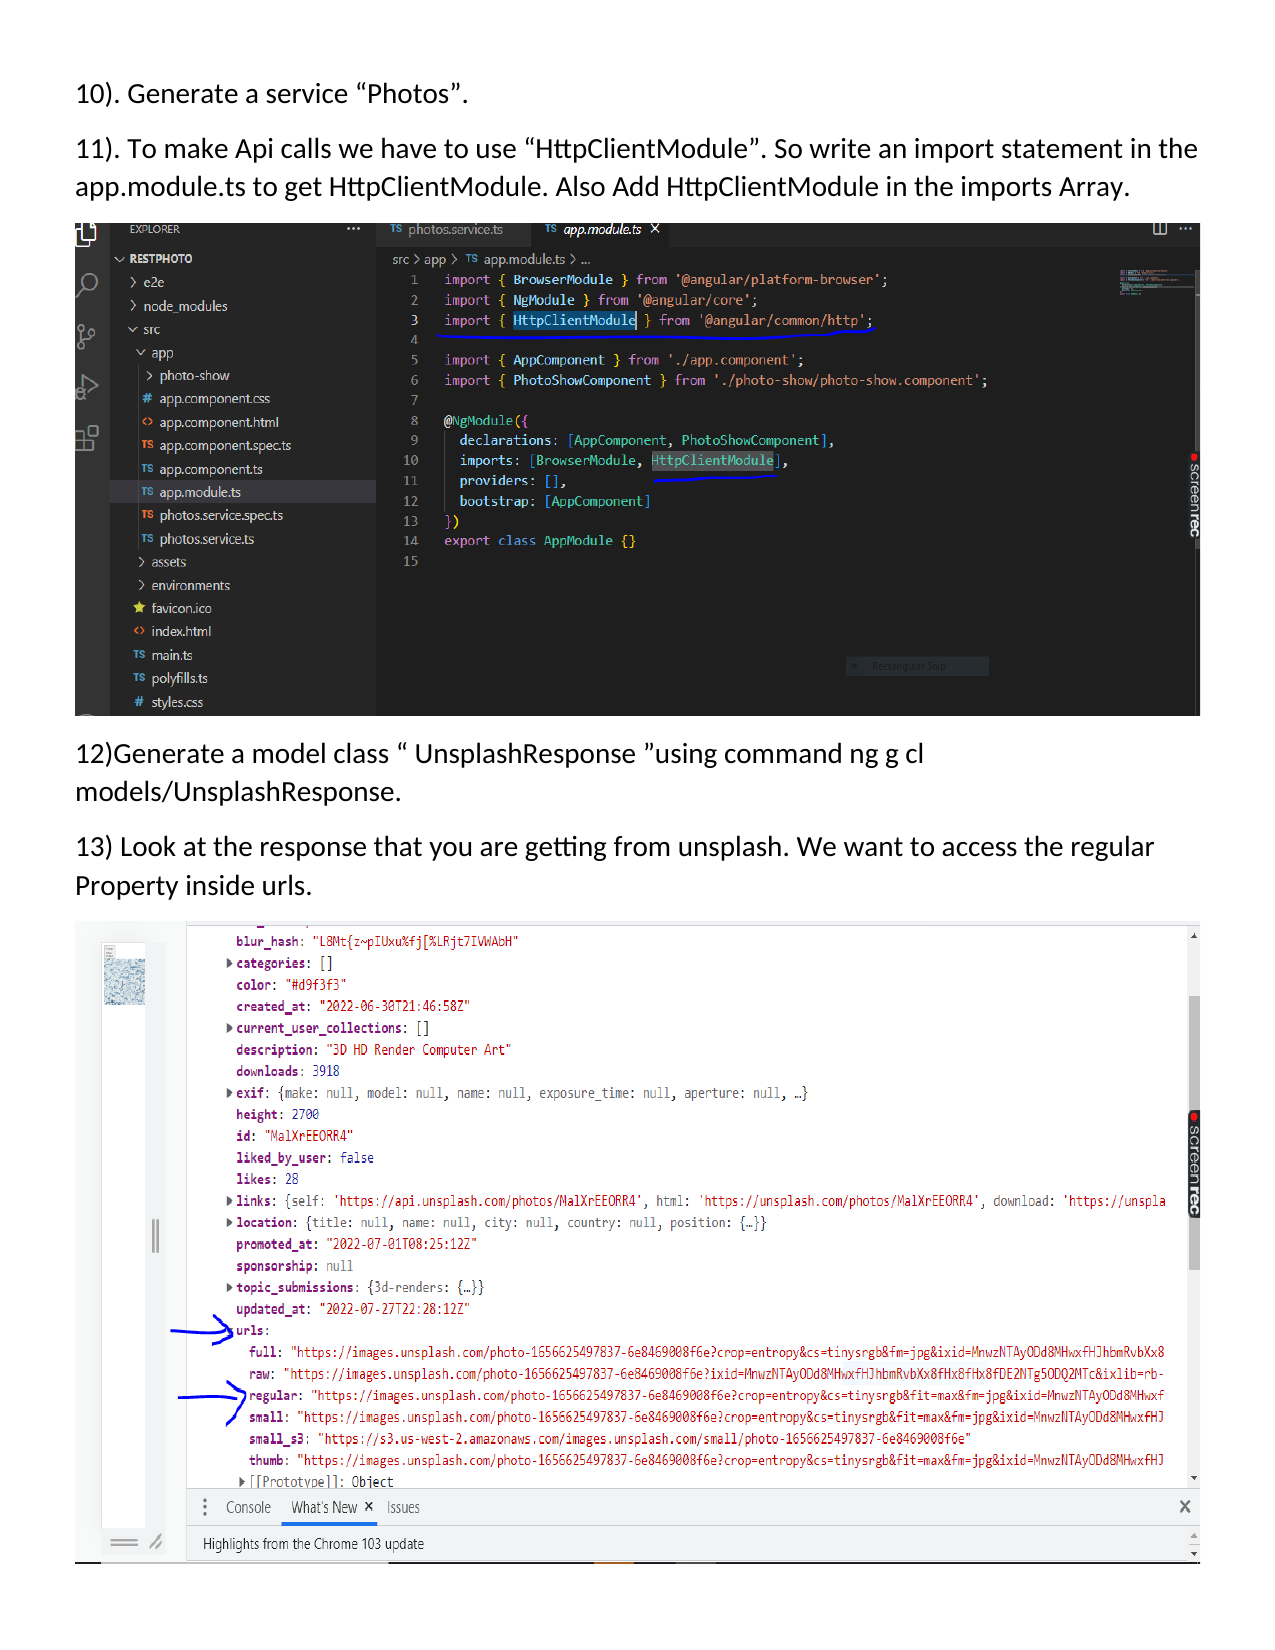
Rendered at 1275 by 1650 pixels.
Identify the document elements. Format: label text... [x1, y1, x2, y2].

text 10). Generate a service “Photos”. [75, 75, 1200, 111]
text 13) Look at the response that you are getting from unsplash. We want to access the regular Property inside urls. [75, 828, 1200, 902]
text 11). To make Api calls we have to use “HttpClientModule”. So write an import statement in the app.module.ts to get HttpClientModule. Also Add HttpClientModule in the imports Array. [75, 130, 1200, 204]
picture [75, 921, 1200, 1564]
picture [75, 223, 1200, 716]
text 12)Generate a model class “ UnsplashResponse ”using command ng g cl models/UnsplashResponse. [75, 735, 1200, 809]
